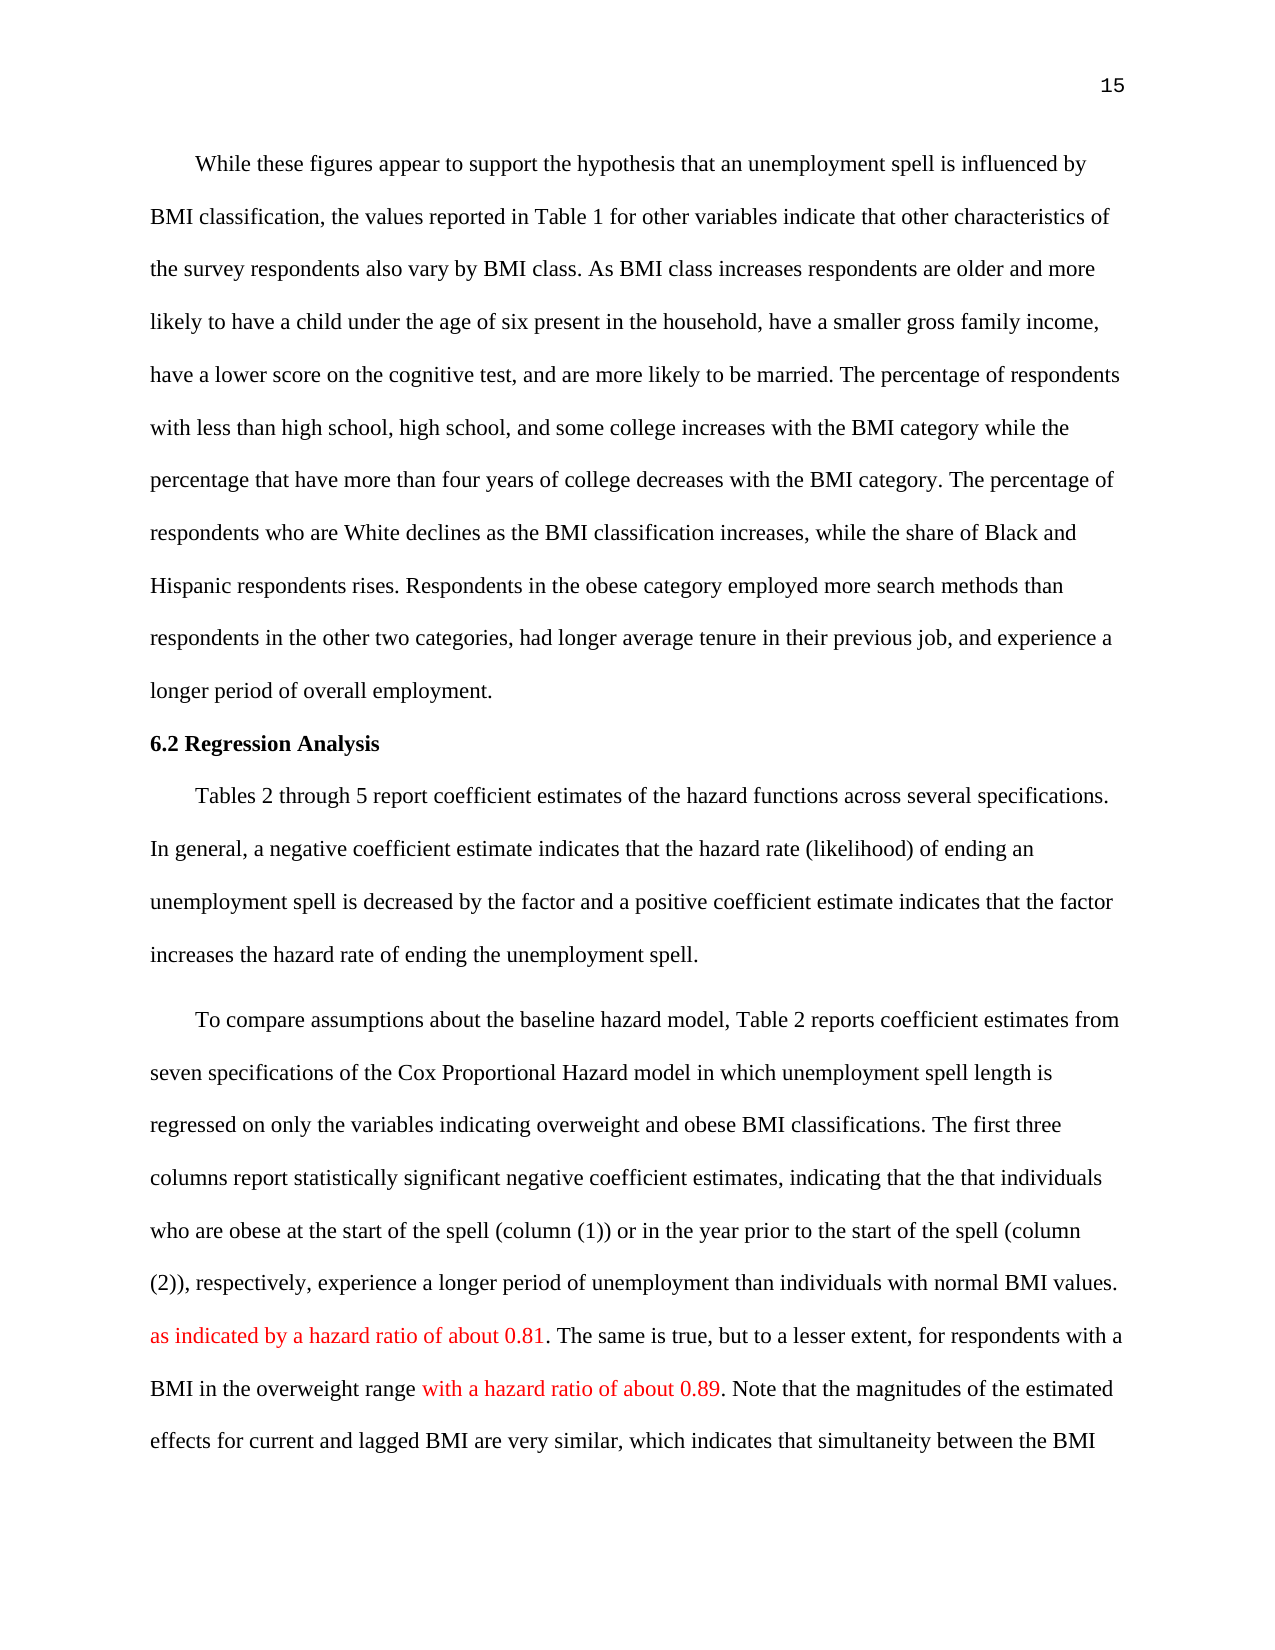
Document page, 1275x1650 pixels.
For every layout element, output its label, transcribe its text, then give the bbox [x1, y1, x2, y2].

text Tables 2 through 5 report coefficient estimates of the hazard functions across several specifications. In general, a negative coefficient estimate indicates that the hazard rate (likelihood) of ending an unemployment spell is decreased by the factor and a positive coefficient estimate indicates that the factor increases the hazard rate of ending the unemployment spell. [150, 782, 1125, 967]
text While these figures appear to support the hypothesis that an unemployment spell is influenced by BMI classification, the values reported in Table 1 for other variables indicate that other characteristics of the survey respondents also vary by BMI class. As BMI class increases respondents are older and more likely to have a child under the age of six present in the household, have a smaller gross family income, have a lower score on the cognitive test, and are more likely to be married. The percentage of respondents with less than high school, high school, and some college increases with the BMI category while the percentage that have more than four years of college decreases with the BMI category. The percentage of respondents who are White declines as the BMI classification increases, while the share of Black and Hispanic respondents rises. Respondents in the obese category employed more search methods than respondents in the other two categories, had longer average tenure in their previous job, and experience a longer period of overall employment. [150, 150, 1125, 703]
text 6.2 Regression Analysis [150, 730, 1125, 756]
